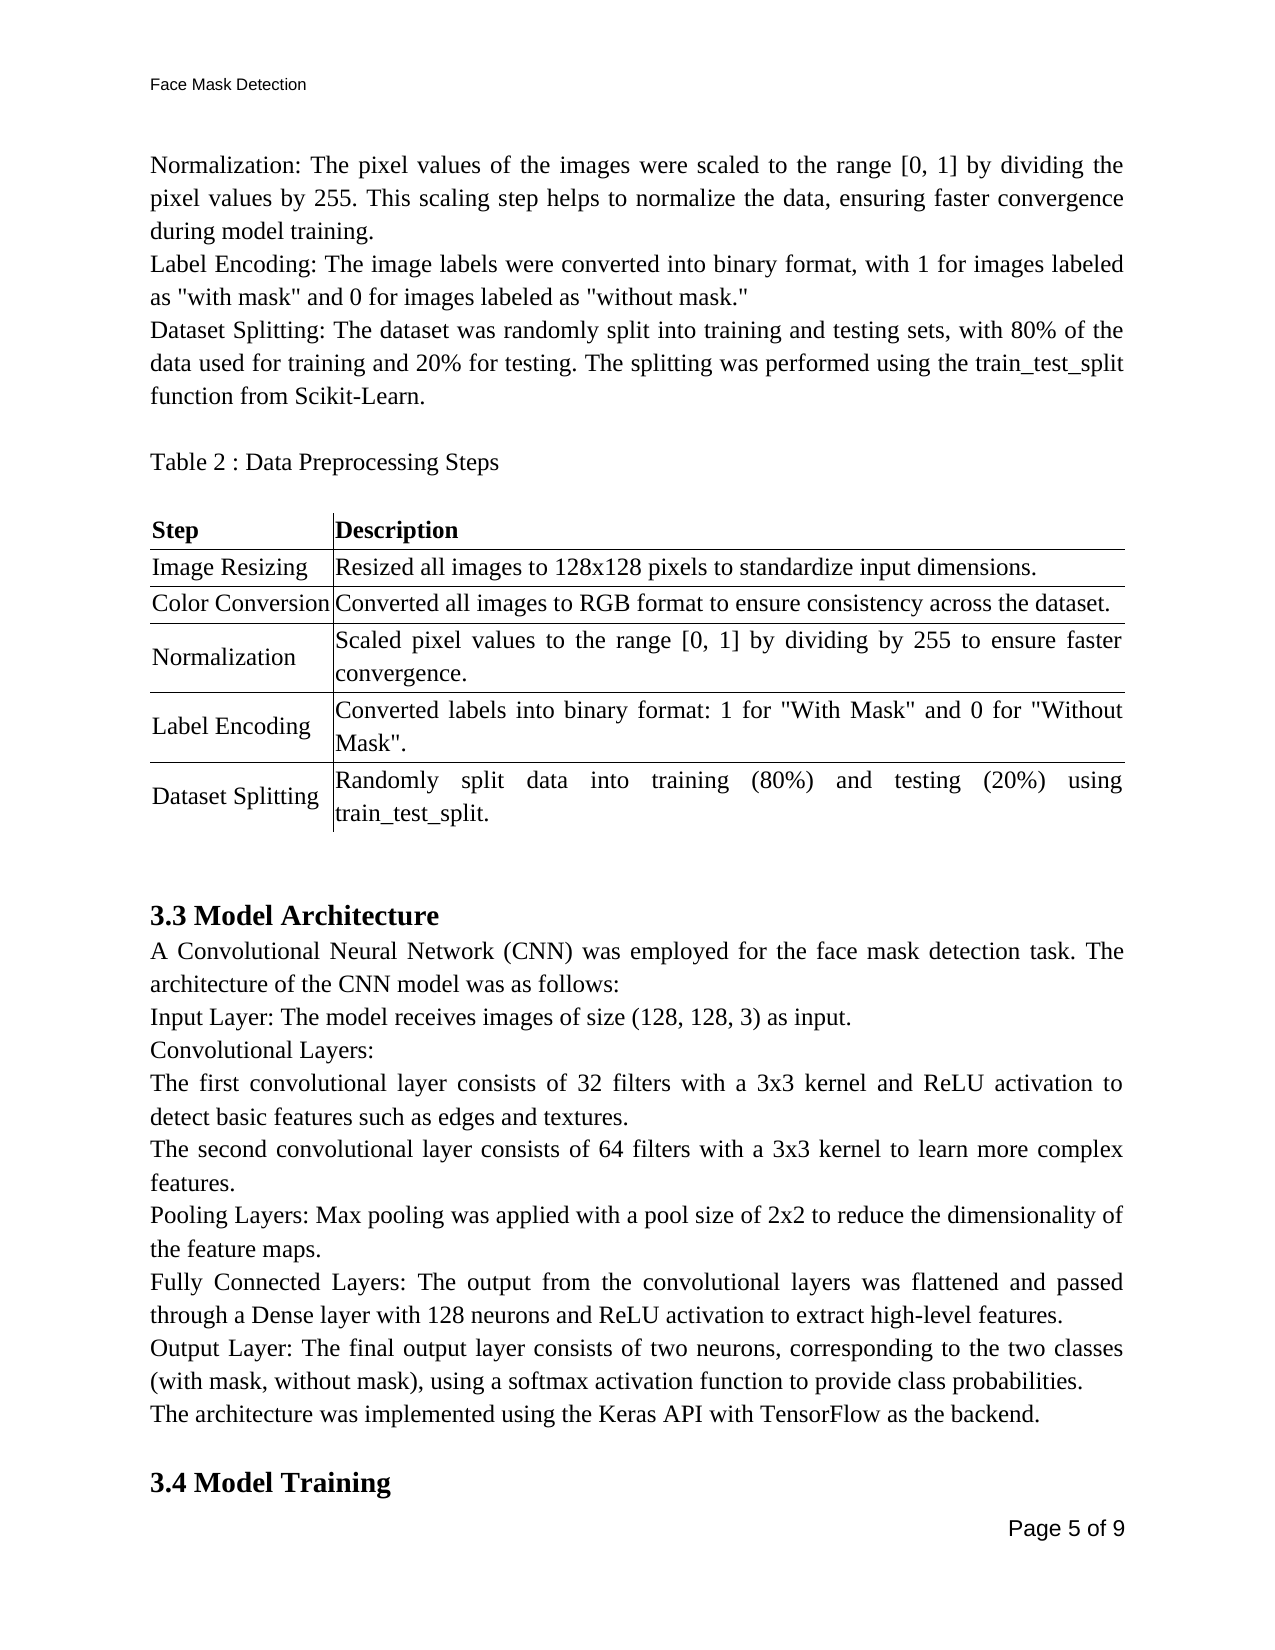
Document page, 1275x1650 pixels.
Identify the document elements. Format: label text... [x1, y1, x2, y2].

table_cell Normalization [150, 624, 333, 692]
text The first convolutional layer consists of 32 filters with a 3x3 kernel and ReLU activation to detect basic features such as edges and textures. [150, 1068, 1125, 1130]
text Normalization: The pixel values of the images were scaled to the range [0, 1] by dividing the pixel values by 255. This scaling step helps to normalize the data, ensuring faster convergence during model training. [150, 150, 1125, 245]
text The architecture was implemented using the Keras API with TensorFlow as the backend. [150, 1399, 1125, 1427]
text Output Layer: The final output layer consists of two neurons, corresponding to the two classes (with mask, without mask), using a softmax activation function to provide class probabilities. [150, 1333, 1125, 1394]
text 3.3 Model Architecture [150, 898, 1125, 931]
table_header Step [150, 513, 333, 549]
text Fully Connected Layers: The output from the convolutional layers was flattened and passed through a Dense layer with 128 neurons and ReLU activation to extract high-level features. [150, 1267, 1125, 1328]
text A Convolutional Neural Network (CNN) was employed for the face mask detection task. The architecture of the CNN model was as follows: [150, 936, 1125, 998]
table_cell Randomly split data into training (80%) and testing (20%) using train_test_split. [334, 763, 1125, 832]
text Input Layer: The model receives images of size (128, 128, 3) as input. [150, 1002, 1125, 1031]
table_cell Dataset Splitting [150, 763, 333, 832]
table_header Description [334, 513, 1125, 549]
text Table 2 : Data Preprocessing Steps [150, 447, 1125, 476]
text Label Encoding: The image labels were converted into binary format, with 1 for images labeled as "with mask" and 0 for images labeled as "without mask." [150, 249, 1125, 311]
text Pooling Layers: Max pooling was applied with a pool size of 2x2 to reduce the dimensionality of the feature maps. [150, 1201, 1125, 1262]
text Dataset Splitting: The dataset was randomly split into training and testing sets, with 80% of the data used for training and 20% for testing. The splitting was performed using the train_test_split function from Scikit-Learn. [150, 315, 1125, 410]
table_cell Resized all images to 128x128 pixels to standardize input dimensions. [334, 550, 1125, 586]
text The second convolutional layer consists of 64 filters with a 3x3 kernel to learn more complex features. [150, 1134, 1125, 1196]
text Convolutional Layers: [150, 1036, 1125, 1064]
text 3.4 Model Training [150, 1465, 1125, 1498]
table_cell Image Resizing [150, 550, 333, 586]
table_cell Converted labels into binary format: 1 for "With Mask" and 0 for "Without Mask". [334, 693, 1125, 762]
table_cell Converted all images to RGB format to ensure consistency across the dataset. [334, 587, 1125, 622]
table_cell Color Conversion [150, 587, 333, 622]
table_cell Label Encoding [150, 693, 333, 762]
table_cell Scaled pixel values to the range [0, 1] by dividing by 255 to ensure faster convergence. [334, 624, 1125, 692]
